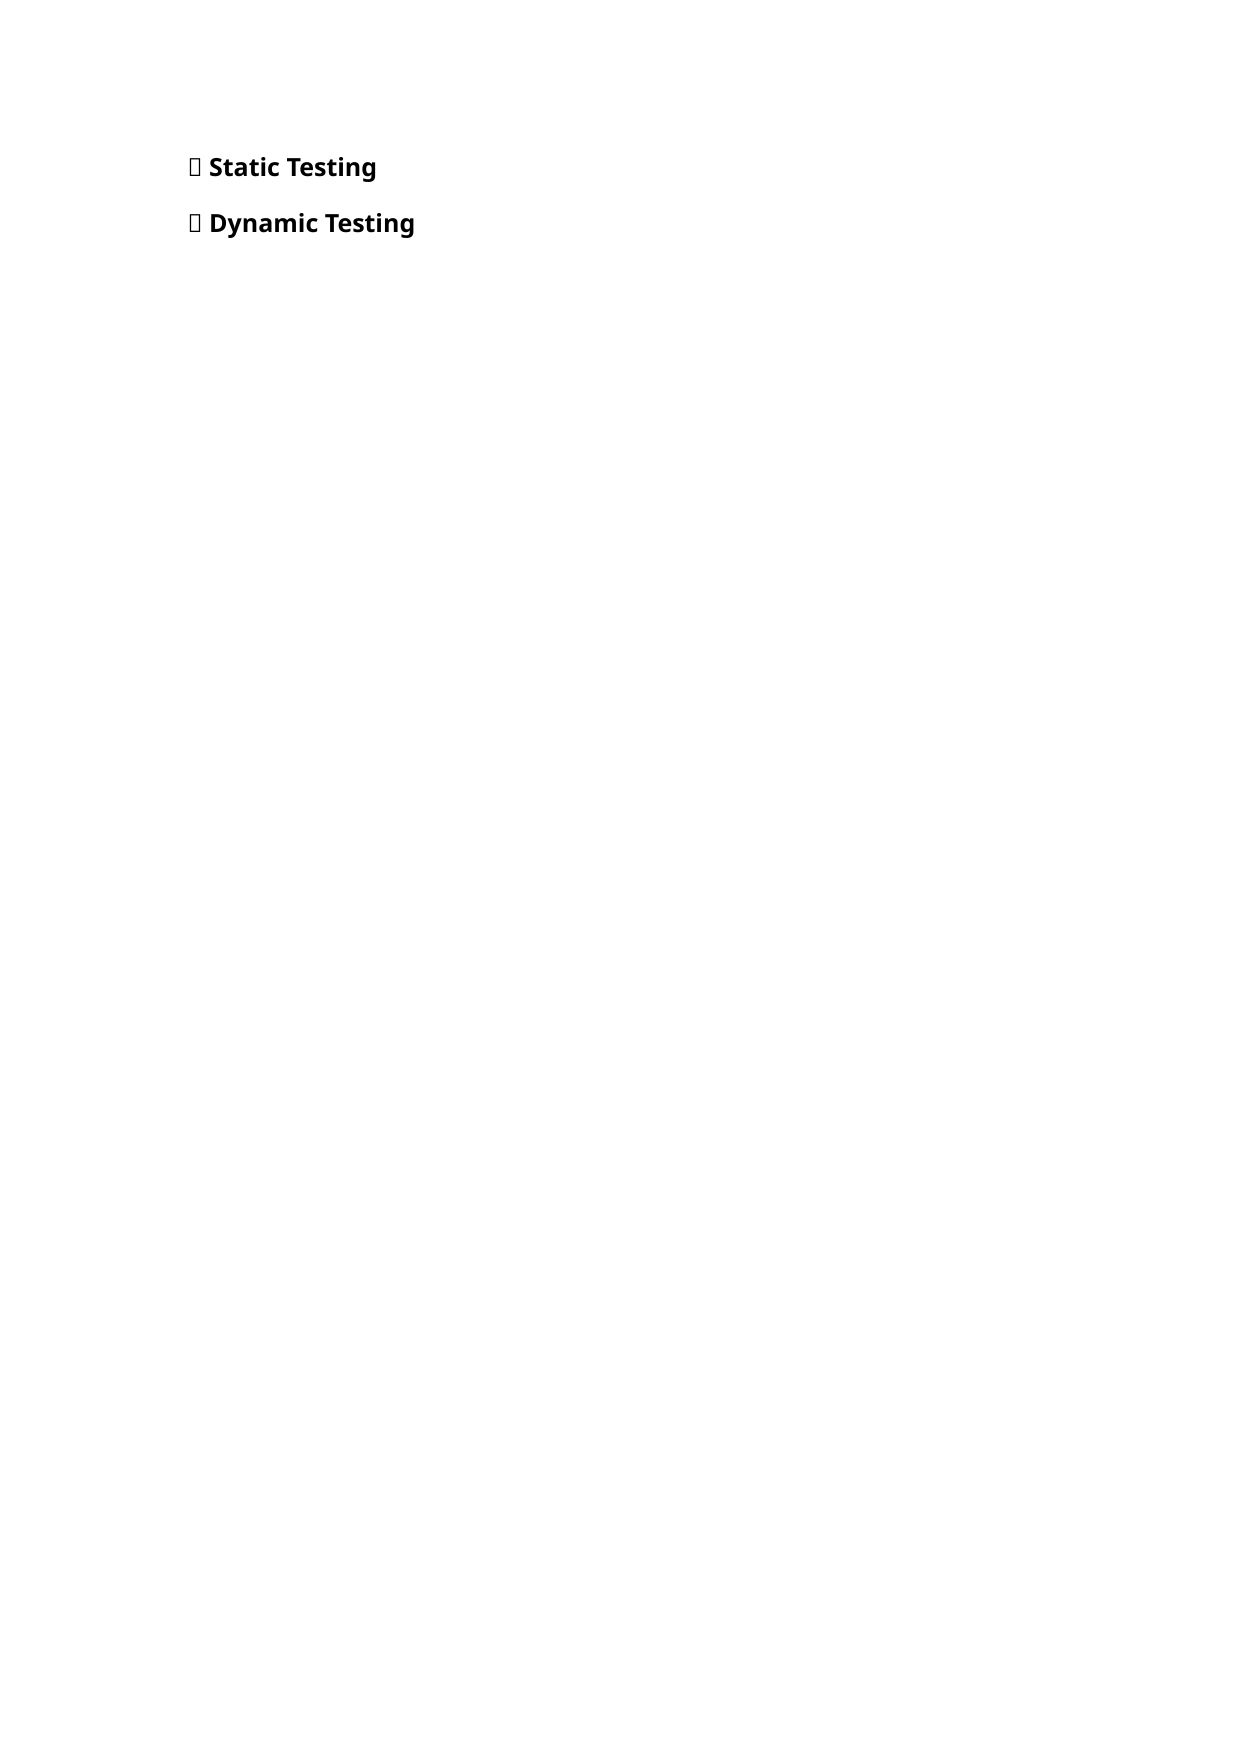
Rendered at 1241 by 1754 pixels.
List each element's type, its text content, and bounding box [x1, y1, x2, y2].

text 📗 Static Testing [187, 150, 1090, 184]
text 📘 Dynamic Testing [187, 206, 1090, 240]
